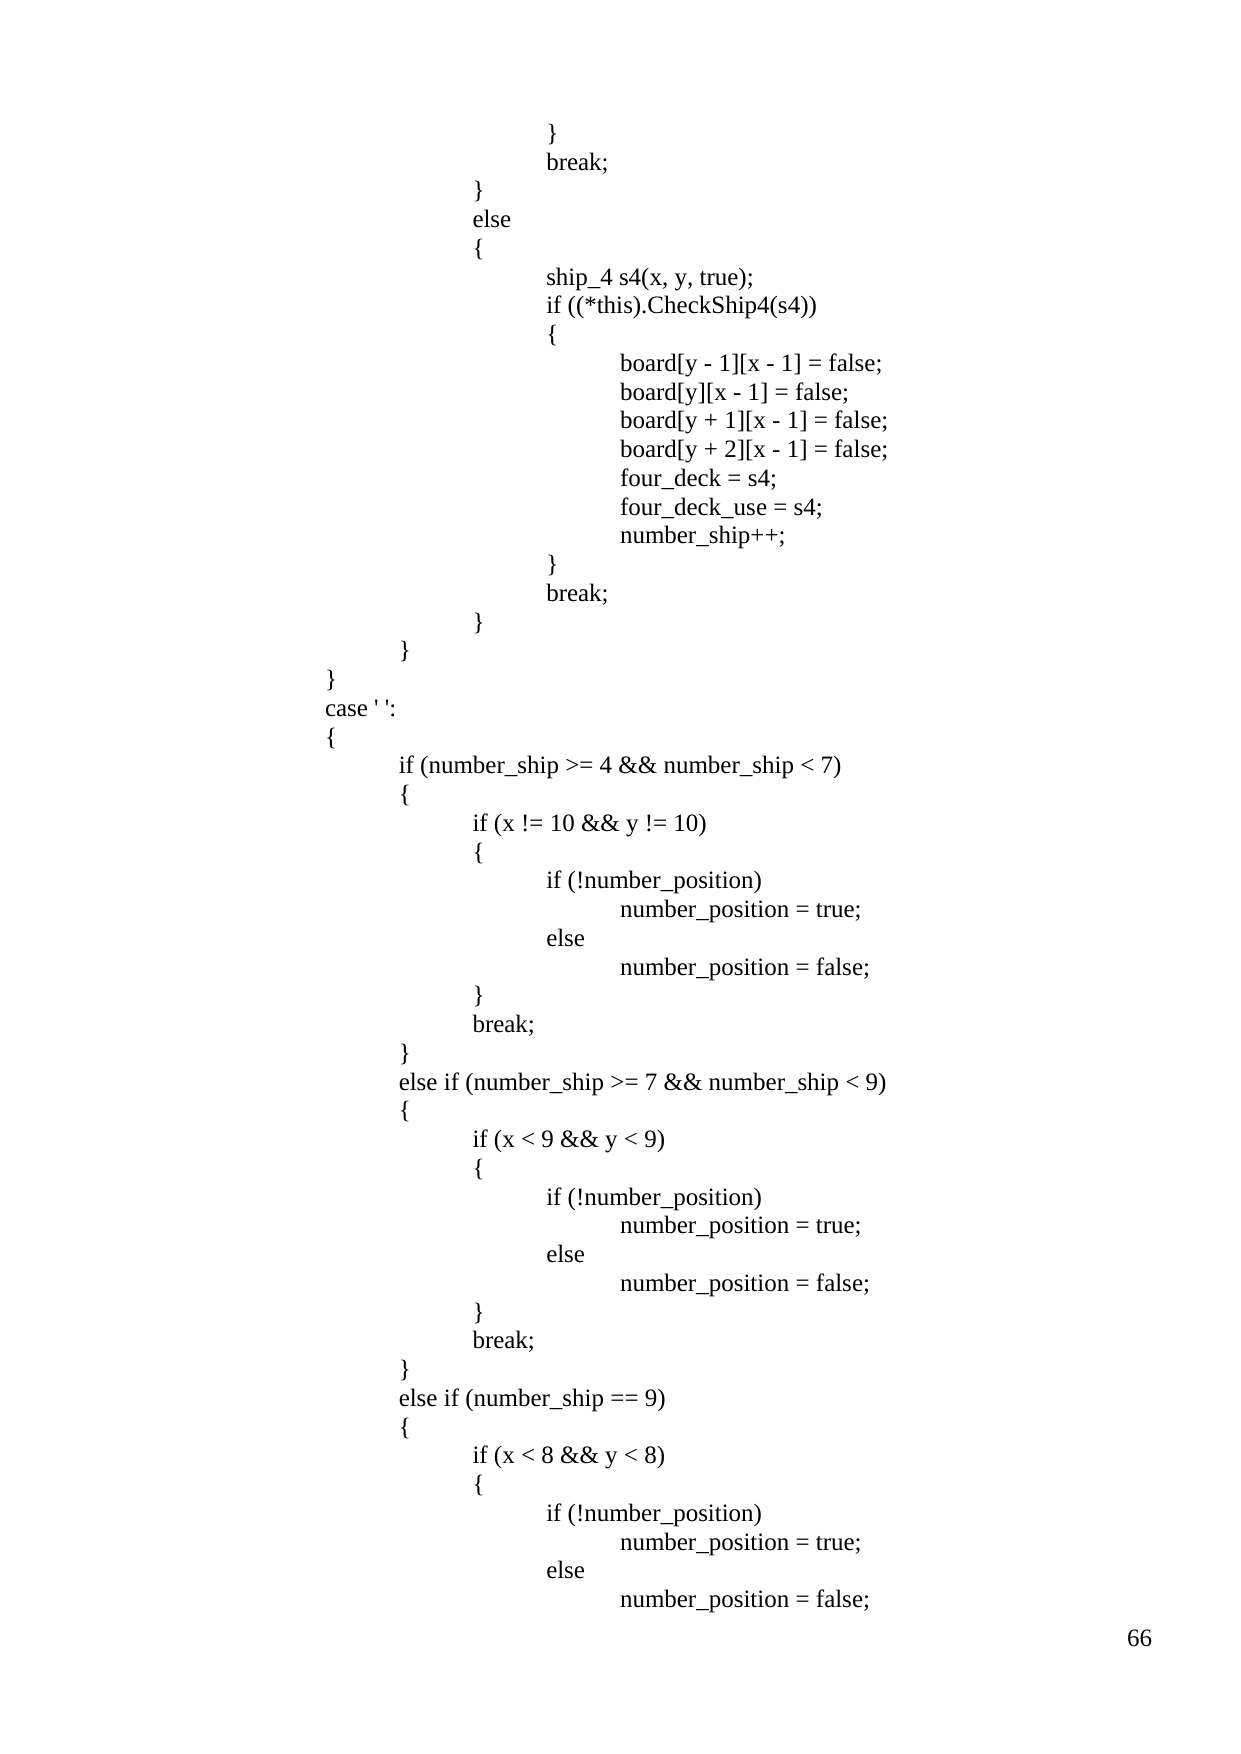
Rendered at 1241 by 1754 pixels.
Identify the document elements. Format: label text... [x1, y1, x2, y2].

text if (x < 9 && y < 9) [177, 1124, 1152, 1153]
text } [177, 176, 1152, 204]
text four_deck = s4; [177, 463, 1152, 492]
text } [177, 1038, 1152, 1067]
text { [177, 233, 1152, 262]
text number_position = false; [177, 1268, 1152, 1297]
text number_ship++; [177, 521, 1152, 549]
text } [177, 981, 1152, 1009]
text break; [177, 1009, 1152, 1038]
text case ' ': [177, 693, 1152, 722]
text ship_4 s4(x, y, true); [177, 262, 1152, 291]
text number_position = true; [177, 1527, 1152, 1556]
text } [177, 1354, 1152, 1383]
text { [177, 319, 1152, 348]
text else if (number_ship == 9) [177, 1383, 1152, 1412]
text { [177, 722, 1152, 751]
text } [177, 636, 1152, 664]
text number_position = false; [177, 952, 1152, 981]
text { [177, 1153, 1152, 1182]
text number_position = true; [177, 1211, 1152, 1239]
text { [177, 1096, 1152, 1124]
text if (!number_position) [177, 866, 1152, 894]
text four_deck_use = s4; [177, 492, 1152, 521]
text } [177, 118, 1152, 147]
text if (x != 10 && y != 10) [177, 808, 1152, 837]
text if (x < 8 && y < 8) [177, 1441, 1152, 1469]
text { [177, 837, 1152, 866]
text else [177, 204, 1152, 233]
text else [177, 1239, 1152, 1268]
text { [177, 779, 1152, 808]
text board[y + 2][x - 1] = false; [177, 434, 1152, 463]
text board[y][x - 1] = false; [177, 377, 1152, 406]
text { [177, 1469, 1152, 1498]
text number_position = true; [177, 894, 1152, 923]
text if ((*this).CheckShip4(s4)) [177, 291, 1152, 319]
text break; [177, 578, 1152, 607]
text number_position = false; [177, 1584, 1152, 1613]
text if (!number_position) [177, 1498, 1152, 1527]
text break; [177, 1326, 1152, 1354]
text else [177, 1556, 1152, 1584]
text { [177, 1412, 1152, 1441]
text else [177, 923, 1152, 952]
text } [177, 1297, 1152, 1326]
text break; [177, 147, 1152, 176]
text if (number_ship >= 4 && number_ship < 7) [177, 751, 1152, 779]
text board[y - 1][x - 1] = false; [177, 348, 1152, 377]
text } [177, 607, 1152, 636]
text else if (number_ship >= 7 && number_ship < 9) [177, 1067, 1152, 1096]
text if (!number_position) [177, 1182, 1152, 1211]
text } [177, 664, 1152, 693]
text board[y + 1][x - 1] = false; [177, 406, 1152, 434]
text } [177, 549, 1152, 578]
